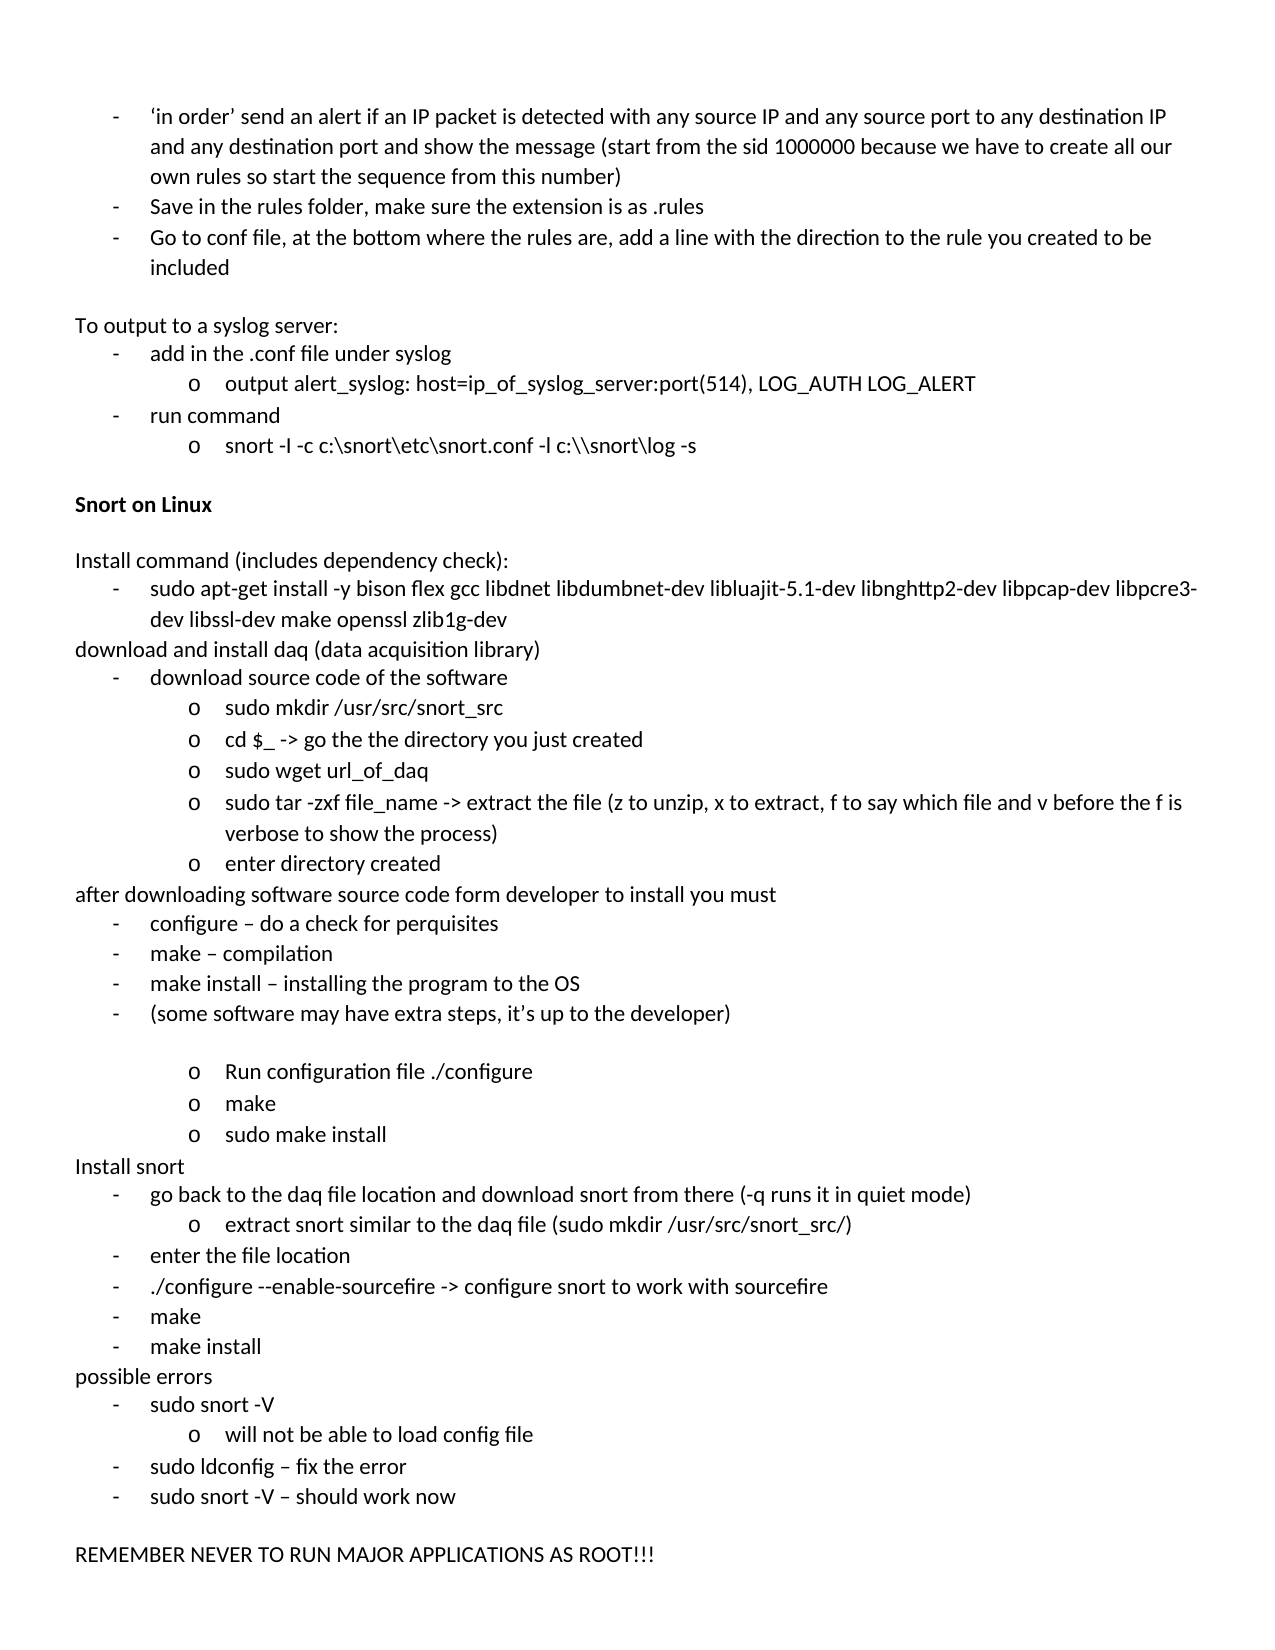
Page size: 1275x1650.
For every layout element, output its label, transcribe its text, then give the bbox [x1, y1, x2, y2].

text Snort on Linux [75, 491, 1200, 518]
list sudo make install [187, 1120, 1200, 1149]
list make – compilation [112, 939, 1200, 967]
list Go to conf file, at the bottom where the rules are, add a line with the direction to the rule you created to be included [112, 223, 1200, 281]
list sudo apt-get install -y bison flex gcc libdnet libdumbnet-dev libluajit-5.1-dev libnghttp2-dev libpcap-dev libpcre3-dev libssl-dev make openssl zlib1g-dev [112, 574, 1200, 633]
list enter directory created [187, 849, 1200, 878]
text after downloading software source code form developer to install you must [75, 881, 1200, 909]
list sudo tar -zxf file_name -> extract the file (z to unzip, x to extract, f to say which file and v before the f is verbose to show the process) [187, 788, 1200, 847]
list make install [112, 1332, 1200, 1360]
list cd $_ -> go the the directory you just created [187, 725, 1200, 754]
list download source code of the software [112, 663, 1200, 691]
list snort -I -c c:\snort\etc\snort.conf -l c:\\snort\log -s [187, 431, 1200, 460]
list Run configuration file ./configure [187, 1057, 1200, 1087]
list sudo wget url_of_daq [187, 756, 1200, 785]
list ./configure --enable-sourcefire -> configure snort to work with sourcefire [112, 1272, 1200, 1300]
list enter the file location [112, 1242, 1200, 1269]
list sudo mkdir /usr/src/snort_src [187, 693, 1200, 722]
list Save in the rules folder, make sure the extension is as .rules [112, 192, 1200, 221]
list add in the .conf file under syslog [112, 339, 1200, 367]
text download and install daq (data acquisition library) [75, 635, 1200, 663]
list sudo snort -V – should work now [112, 1482, 1200, 1510]
text Install command (includes dependency check): [75, 547, 1200, 574]
text REMEMBER NEVER TO RUN MAJOR APPLICATIONS AS ROOT!!! [75, 1541, 1200, 1568]
list will not be able to load config file [187, 1421, 1200, 1450]
list output alert_syslog: host=ip_of_syslog_server:port(514), LOG_AUTH LOG_ALERT [187, 369, 1200, 398]
list run command [112, 401, 1200, 429]
text To output to a syslog server: [75, 311, 1200, 339]
list go back to the daq file location and download snort from there (-q runs it in quiet mode) [112, 1180, 1200, 1208]
list (some software may have extra steps, it’s up to the developer) [112, 999, 1200, 1027]
list sudo ldconfig – fix the error [112, 1452, 1200, 1480]
list extract snort similar to the daq file (sudo mkdir /usr/src/snort_src/) [187, 1210, 1200, 1239]
list make [187, 1089, 1200, 1118]
text Install snort [75, 1152, 1200, 1180]
list configure – do a check for perquisites [112, 909, 1200, 937]
list sudo snort -V [112, 1390, 1200, 1418]
list ‘in order’ send an alert if an IP packet is detected with any source IP and any source port to any destination IP and any destination port and show the message (start from the sid 1000000 because we have to create all our own rules so start the sequence from this number) [112, 102, 1200, 190]
list make install – installing the program to the OS [112, 969, 1200, 997]
text possible errors [75, 1362, 1200, 1390]
list make [112, 1302, 1200, 1330]
